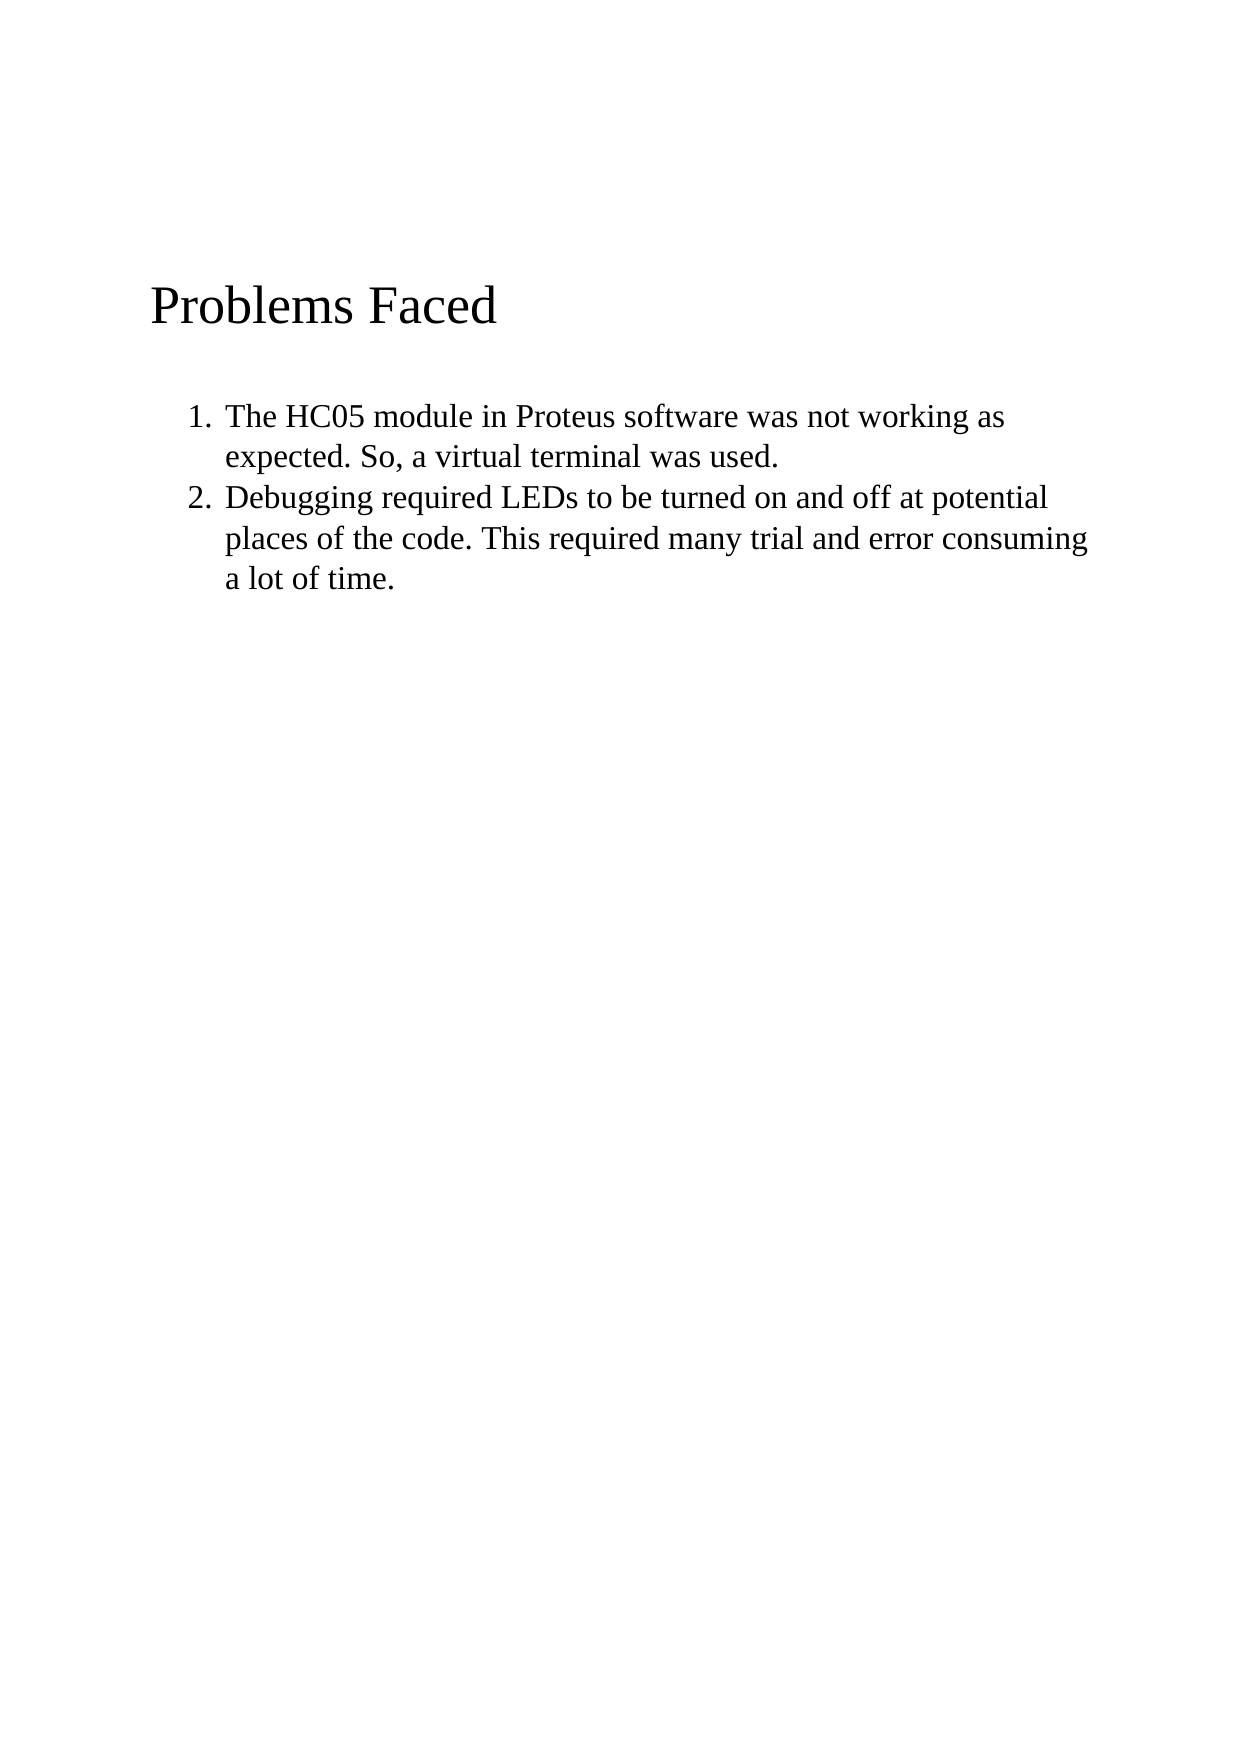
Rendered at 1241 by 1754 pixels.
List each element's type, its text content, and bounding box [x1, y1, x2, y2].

subtitle Problems Faced [150, 273, 1090, 335]
list Debugging required LEDs to be turned on and off at potential places of the code. This required many trial and error consuming a lot of time. [187, 477, 1090, 597]
list The HC05 module in Proteus software was not working as expected. So, a virtual terminal was used. [187, 396, 1090, 475]
